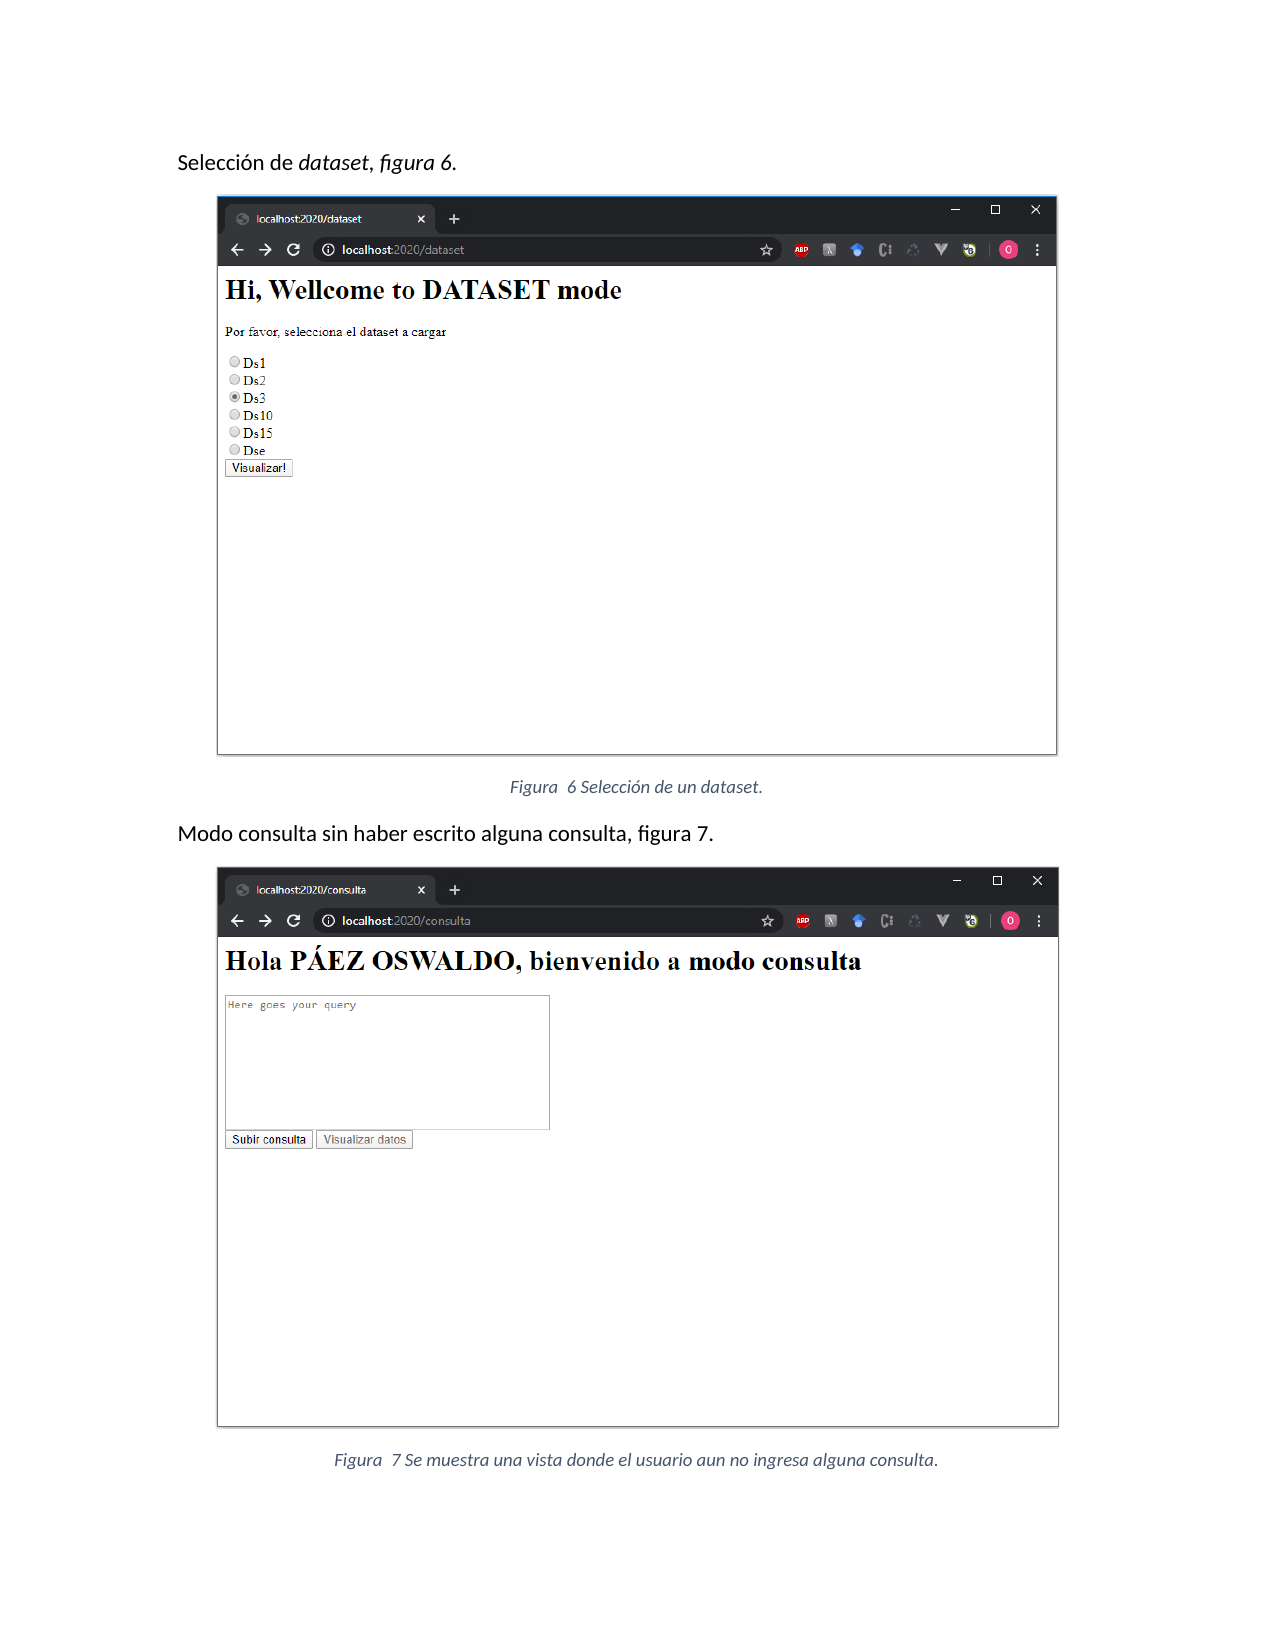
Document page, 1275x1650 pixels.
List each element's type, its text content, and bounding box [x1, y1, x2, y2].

picture [215, 866, 1060, 1429]
text Figura 6 Selección de un dataset. [177, 775, 1098, 798]
picture [216, 194, 1059, 757]
text Figura 7 Se muestra una vista donde el usuario aun no ingresa alguna consulta. [177, 1448, 1098, 1471]
text Selección de dataset, figura 6. [177, 148, 1098, 176]
text Modo consulta sin haber escrito alguna consulta, figura 7. [177, 819, 1098, 847]
